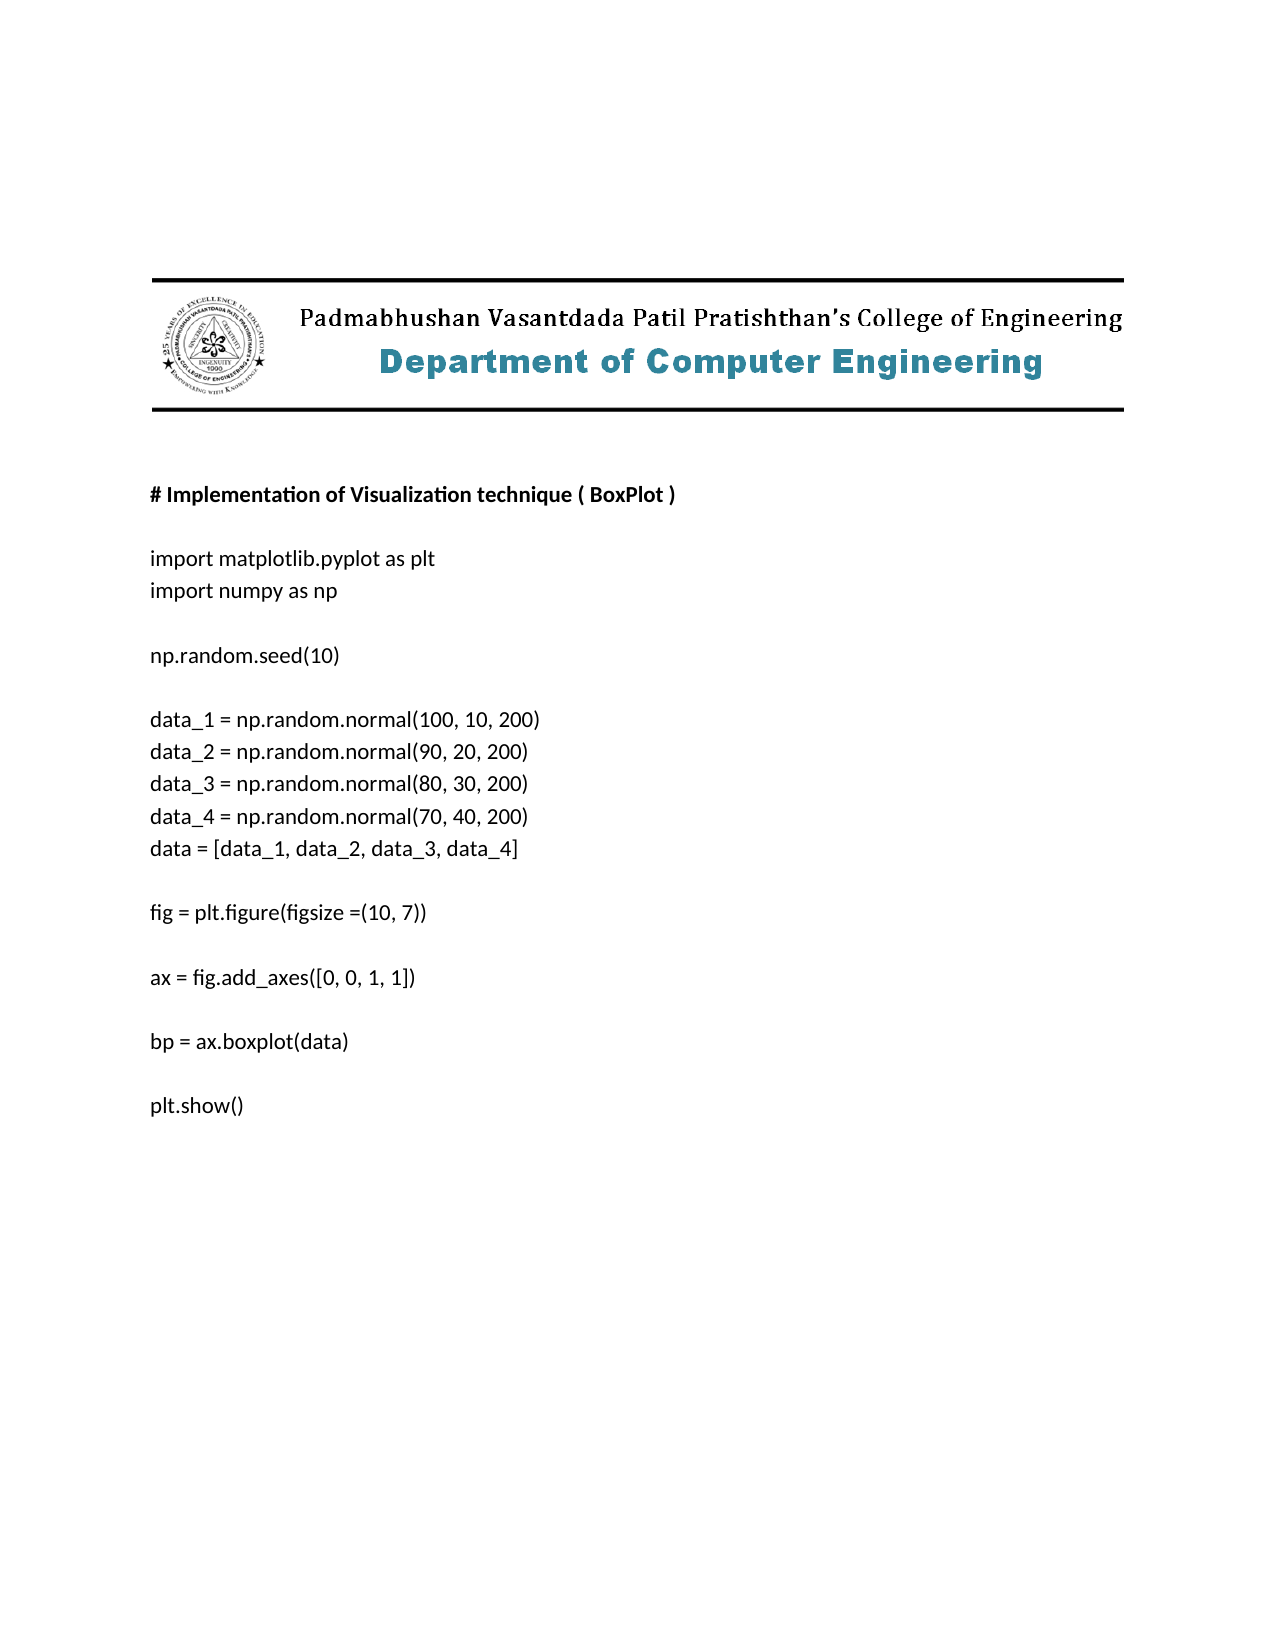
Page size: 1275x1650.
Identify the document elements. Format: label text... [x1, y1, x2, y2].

text data_1 = np.random.normal(100, 10, 200) [150, 705, 1125, 733]
text ax = fig.add_axes([0, 0, 1, 1]) [150, 963, 1125, 991]
text import matplotlib.pyplot as plt [150, 544, 1125, 572]
text fig = plt.figure(figsize =(10, 7)) [150, 898, 1125, 926]
text data_2 = np.random.normal(90, 20, 200) [150, 737, 1125, 765]
text np.random.seed(10) [150, 641, 1125, 669]
text data = [data_1, data_2, data_3, data_4] [150, 834, 1125, 862]
text data_3 = np.random.normal(80, 30, 200) [150, 769, 1125, 798]
text data_4 = np.random.normal(70, 40, 200) [150, 802, 1125, 830]
text # Implementation of Visualization technique ( BoxPlot ) [150, 480, 1125, 508]
text plt.show() [150, 1091, 1125, 1119]
text import numpy as np [150, 576, 1125, 604]
text bp = ax.boxplot(data) [150, 1027, 1125, 1055]
